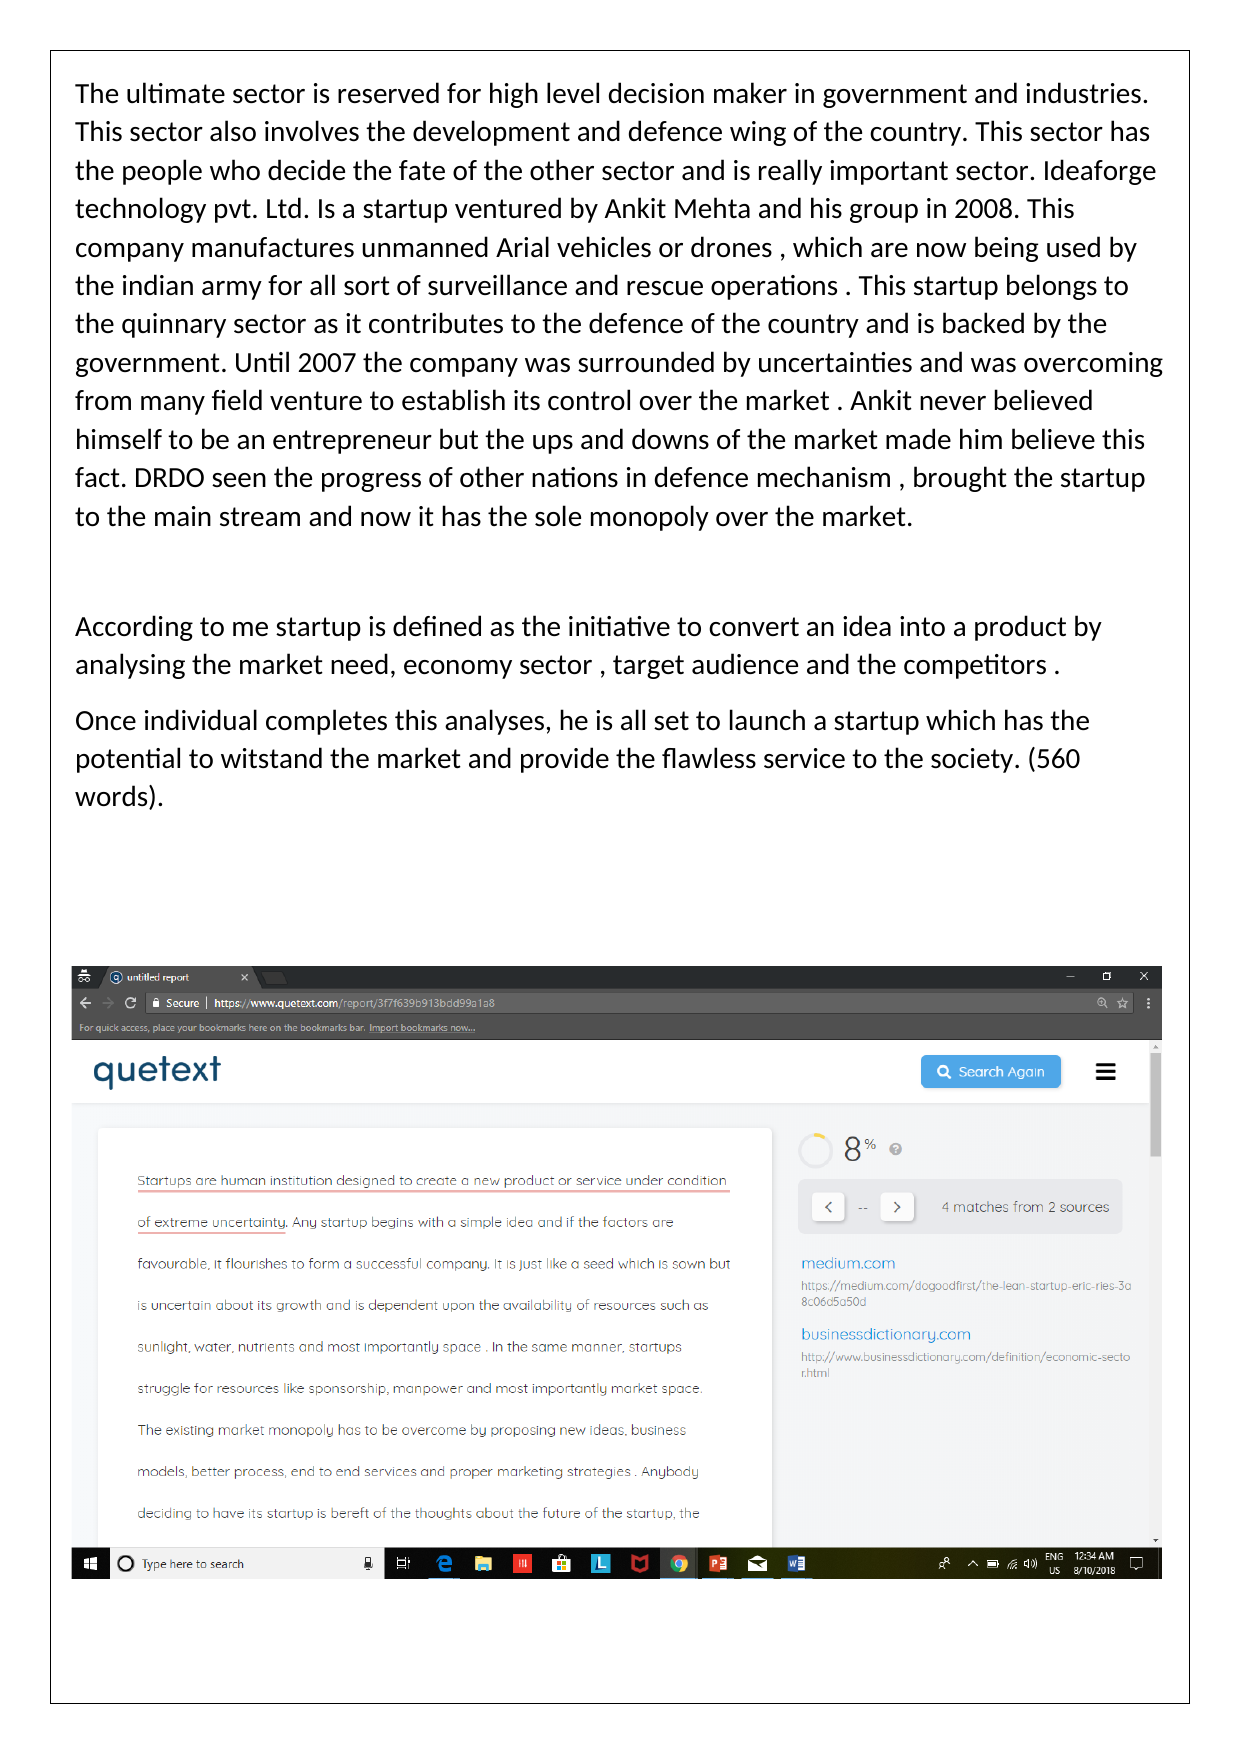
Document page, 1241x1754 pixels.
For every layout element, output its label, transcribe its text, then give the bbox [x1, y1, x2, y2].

text The ultimate sector is reserved for high level decision maker in government and industries. This sector also involves the development and defence wing of the country. This sector has the people who decide the fate of the other sector and is really important sector. Ideaforge technology pvt. Ltd. Is a startup ventured by Ankit Mehta and his group in 2008. This company manufactures unmanned Arial vehicles or drones , which are now being used by the indian army for all sort of surveillance and rescue operations . This startup belongs to the quinnary sector as it contributes to the defence of the country and is backed by the government. Until 2007 the company was surrounded by uncertainties and was overcoming from many field venture to establish its control over the market . Ankit never believed himself to be an entrepreneur but the ups and downs of the market made him believe this fact. DRDO seen the progress of other nations in defence mechanism , brought the startup to the main stream and now it has the sole monopoly over the market. [75, 75, 1165, 533]
text According to me startup is defined as the initiative to convert an idea into a product by analysing the market need, economy sector , target audience and the competitors . [75, 608, 1165, 682]
text Once individual completes this analyses, he is all set to launch a startup which has the potential to witstand the market and provide the flawless service to the society. (560 words). [75, 702, 1165, 814]
picture [71, 966, 1162, 1579]
